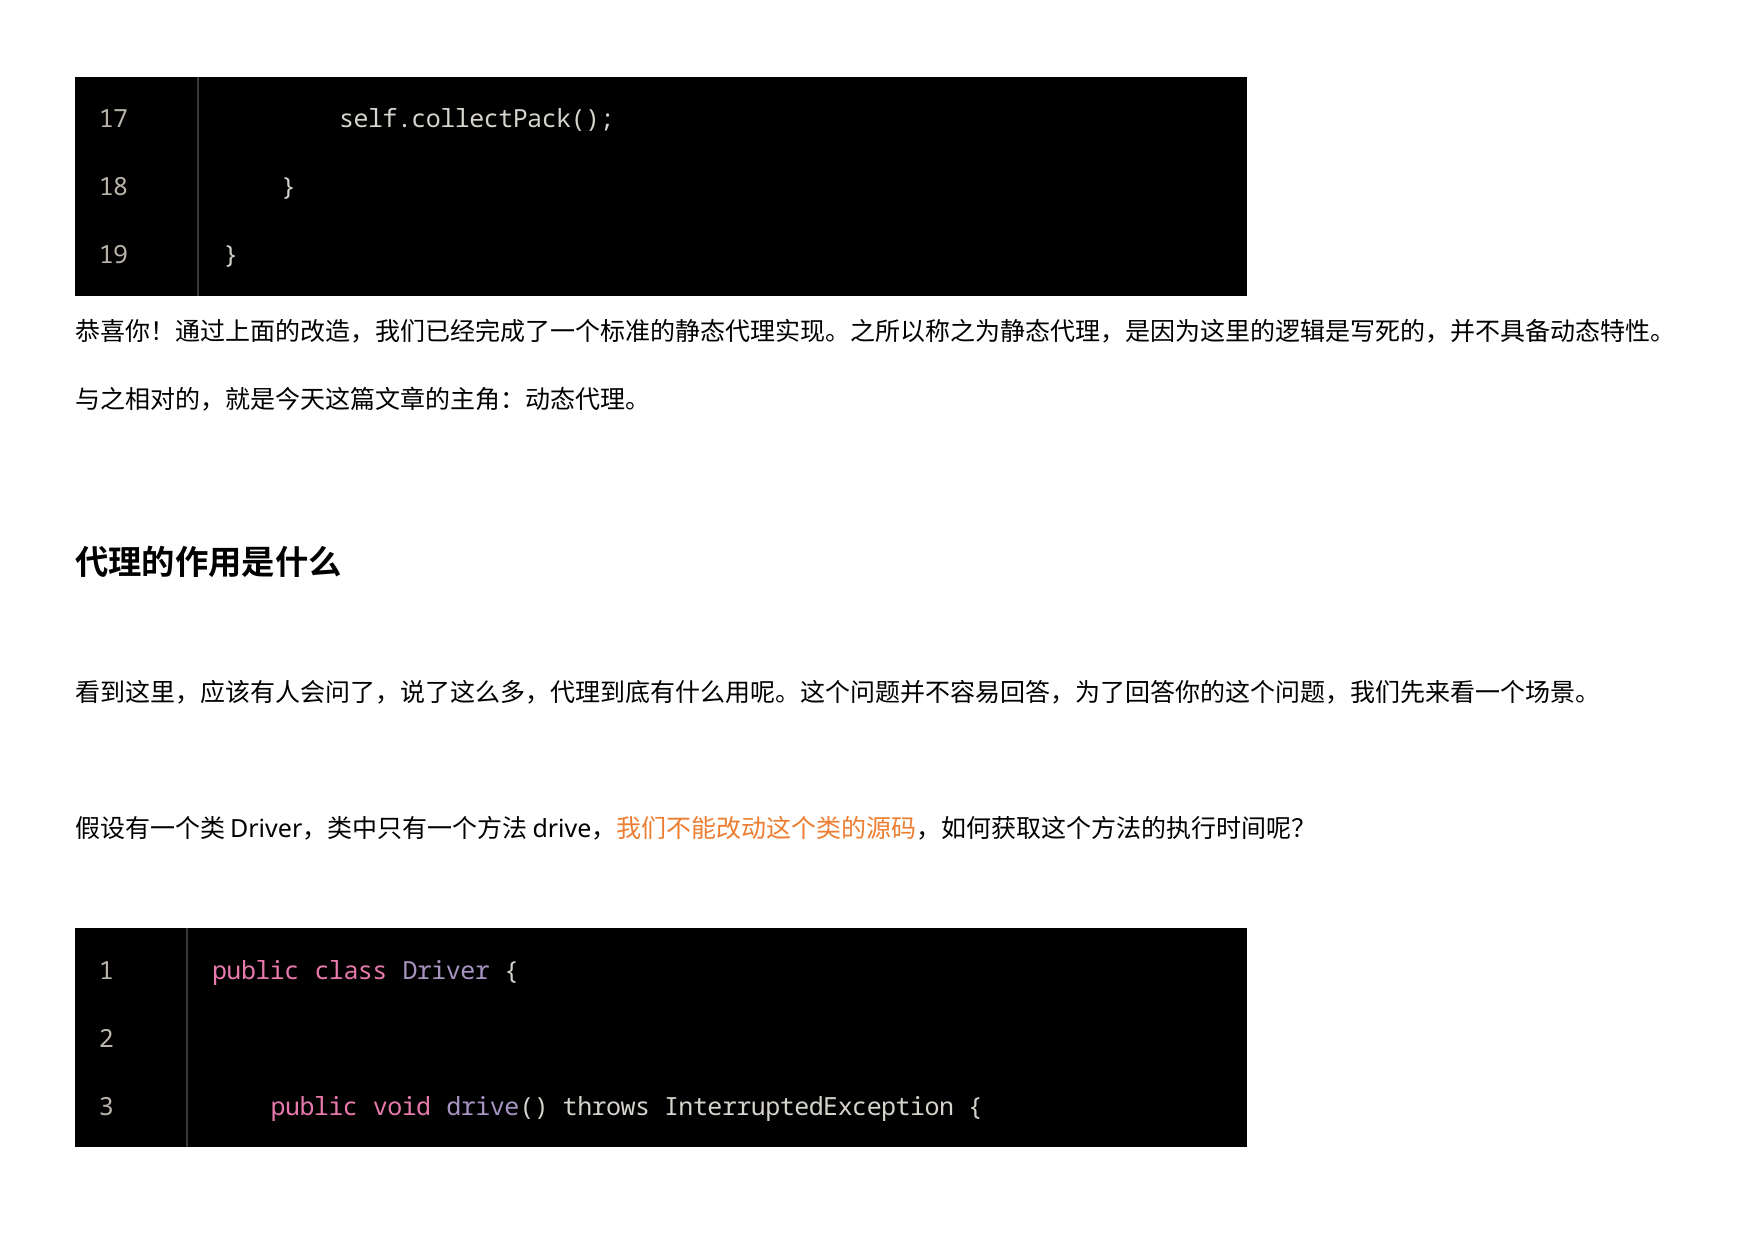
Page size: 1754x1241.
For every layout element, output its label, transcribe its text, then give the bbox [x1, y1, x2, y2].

text 看到这里，应该有人会问了，说了这么多，代理到底有什么用呢。这个问题并不容易回答，为了回答你的这个问题，我们先来看一个场景。 [75, 656, 1679, 724]
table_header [75, 77, 197, 296]
text 恭喜你！通过上面的改造，我们已经完成了一个标准的静态代理实现。之所以称之为静态代理，是因为这里的逻辑是写死的，并不具备动态特性。与之相对的，就是今天这篇文章的主角：动态代理。 [75, 296, 1679, 431]
text 假设有一个类Driver，类中只有一个方法drive，我们不能改动这个类的源码，如何获取这个方法的执行时间呢？ [75, 792, 1679, 860]
subtitle 代理的作用是什么 [75, 526, 1679, 594]
table_header 1 2 3 4 5 6 7 8 [75, 928, 186, 1147]
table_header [199, 77, 1247, 296]
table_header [188, 928, 1247, 1147]
